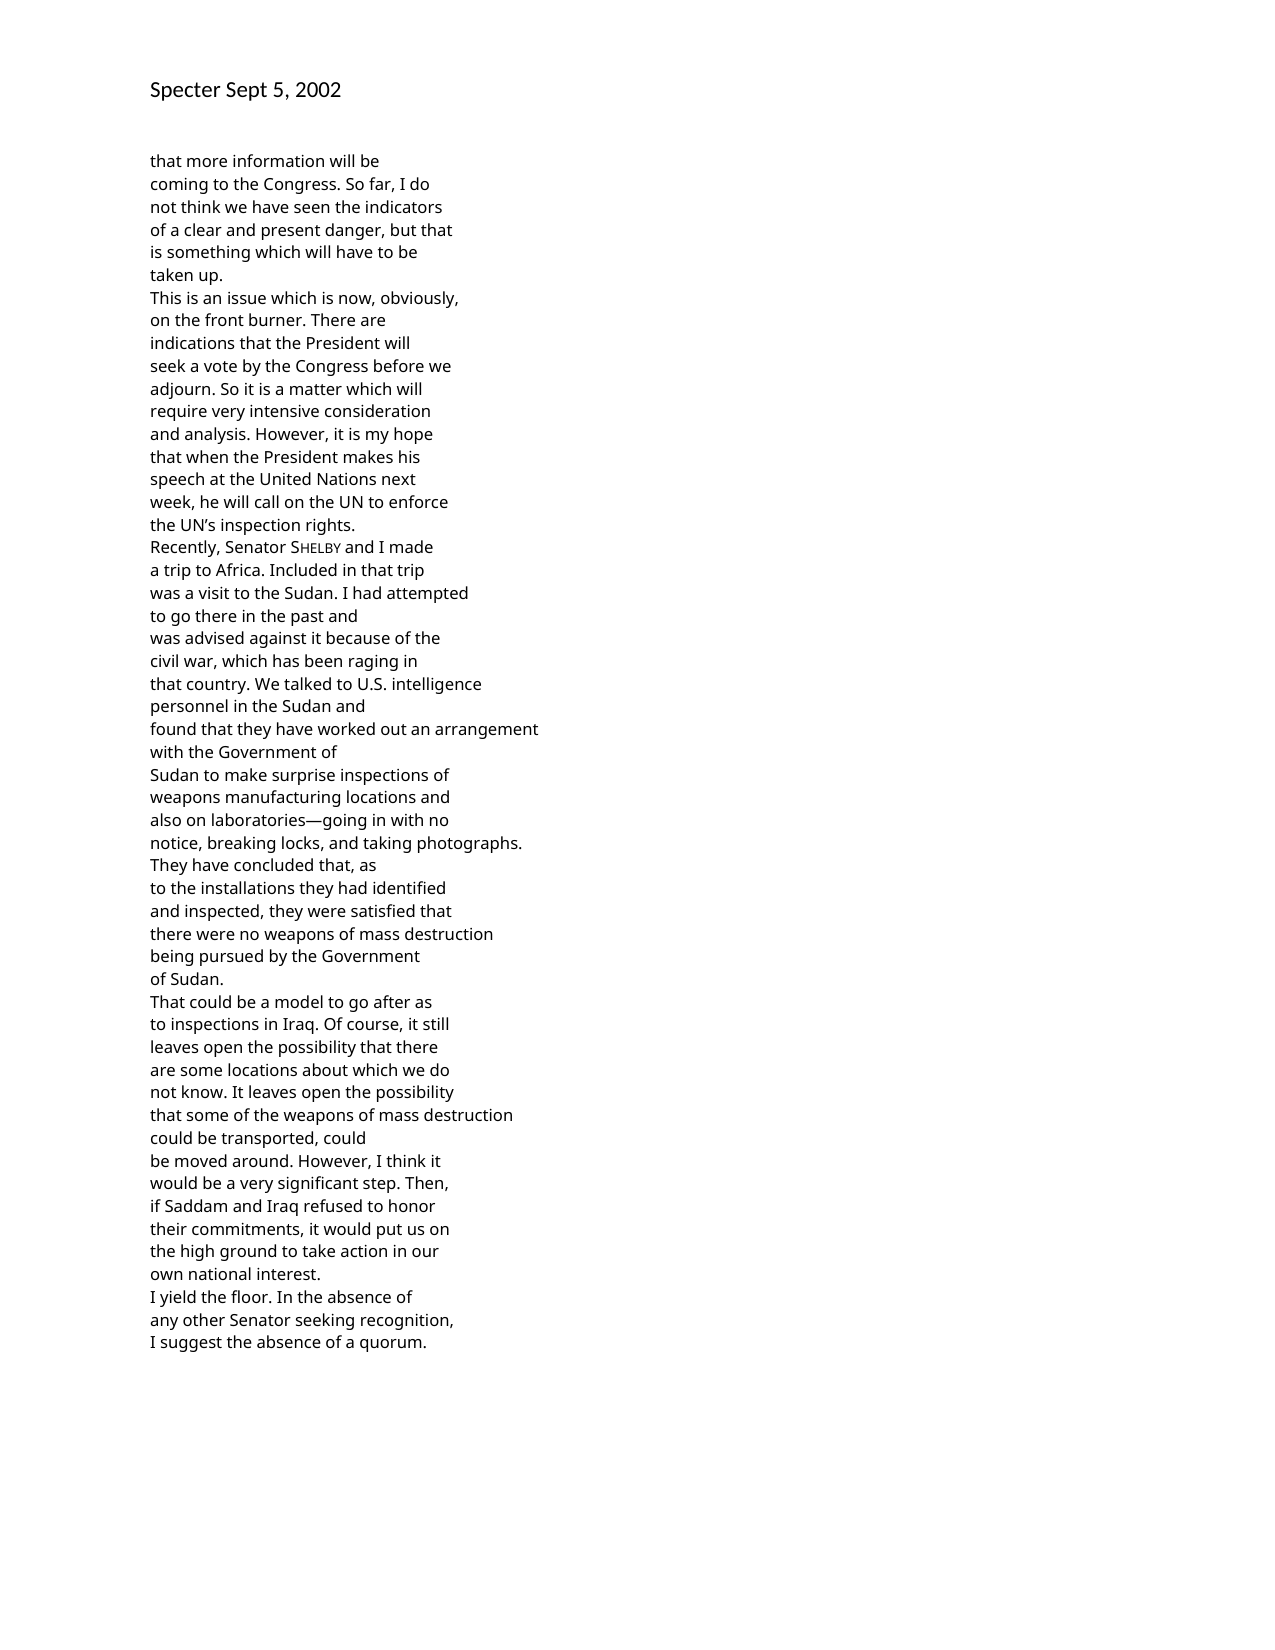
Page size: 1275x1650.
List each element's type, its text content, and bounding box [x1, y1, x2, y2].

text found that they have worked out an arrangement [150, 718, 1125, 740]
text be moved around. However, I think it [150, 1149, 1125, 1172]
text of Sudan. [150, 967, 1125, 990]
text They have concluded that, as [150, 854, 1125, 877]
text of a clear and present danger, but that [150, 218, 1125, 241]
text speech at the United Nations next [150, 468, 1125, 491]
text and analysis. However, it is my hope [150, 422, 1125, 445]
text own national interest. [150, 1263, 1125, 1285]
text and inspected, they were satisfied that [150, 899, 1125, 922]
text a trip to Africa. Included in that trip [150, 559, 1125, 581]
text to go there in the past and [150, 604, 1125, 627]
text indications that the President will [150, 332, 1125, 354]
text there were no weapons of mass destruction [150, 922, 1125, 945]
text was advised against it because of the [150, 627, 1125, 649]
text notice, breaking locks, and taking photographs. [150, 831, 1125, 854]
text any other Senator seeking recognition, [150, 1308, 1125, 1331]
text could be transported, could [150, 1126, 1125, 1149]
text is something which will have to be [150, 241, 1125, 263]
text This is an issue which is now, obviously, [150, 286, 1125, 309]
text not know. It leaves open the possibility [150, 1081, 1125, 1104]
text with the Government of [150, 740, 1125, 763]
text leaves open the possibility that there [150, 1036, 1125, 1058]
text personnel in the Sudan and [150, 695, 1125, 718]
text I yield the floor. In the absence of [150, 1285, 1125, 1308]
text Sudan to make surprise inspections of [150, 763, 1125, 786]
text that more information will be [150, 150, 1125, 173]
text are some locations about which we do [150, 1058, 1125, 1081]
text taken up. [150, 263, 1125, 286]
text if Saddam and Iraq refused to honor [150, 1194, 1125, 1217]
text civil war, which has been raging in [150, 649, 1125, 672]
text That could be a model to go after as [150, 990, 1125, 1013]
text Recently, Senator SHELBY and I made [150, 536, 1125, 559]
text being pursued by the Government [150, 945, 1125, 967]
text to the installations they had identified [150, 877, 1125, 899]
text the high ground to take action in our [150, 1240, 1125, 1263]
text coming to the Congress. So far, I do [150, 173, 1125, 195]
text that some of the weapons of mass destruction [150, 1104, 1125, 1126]
text adjourn. So it is a matter which will [150, 377, 1125, 400]
text to inspections in Iraq. Of course, it still [150, 1013, 1125, 1036]
text require very intensive consideration [150, 400, 1125, 422]
text would be a very significant step. Then, [150, 1172, 1125, 1194]
text week, he will call on the UN to enforce [150, 491, 1125, 513]
text on the front burner. There are [150, 309, 1125, 332]
text that when the President makes his [150, 445, 1125, 468]
text the UN’s inspection rights. [150, 513, 1125, 536]
text was a visit to the Sudan. I had attempted [150, 581, 1125, 604]
text not think we have seen the indicators [150, 195, 1125, 218]
text seek a vote by the Congress before we [150, 354, 1125, 377]
text that country. We talked to U.S. intelligence [150, 672, 1125, 695]
text their commitments, it would put us on [150, 1217, 1125, 1240]
text weapons manufacturing locations and [150, 786, 1125, 808]
text also on laboratories—going in with no [150, 808, 1125, 831]
text I suggest the absence of a quorum. [150, 1331, 1125, 1353]
